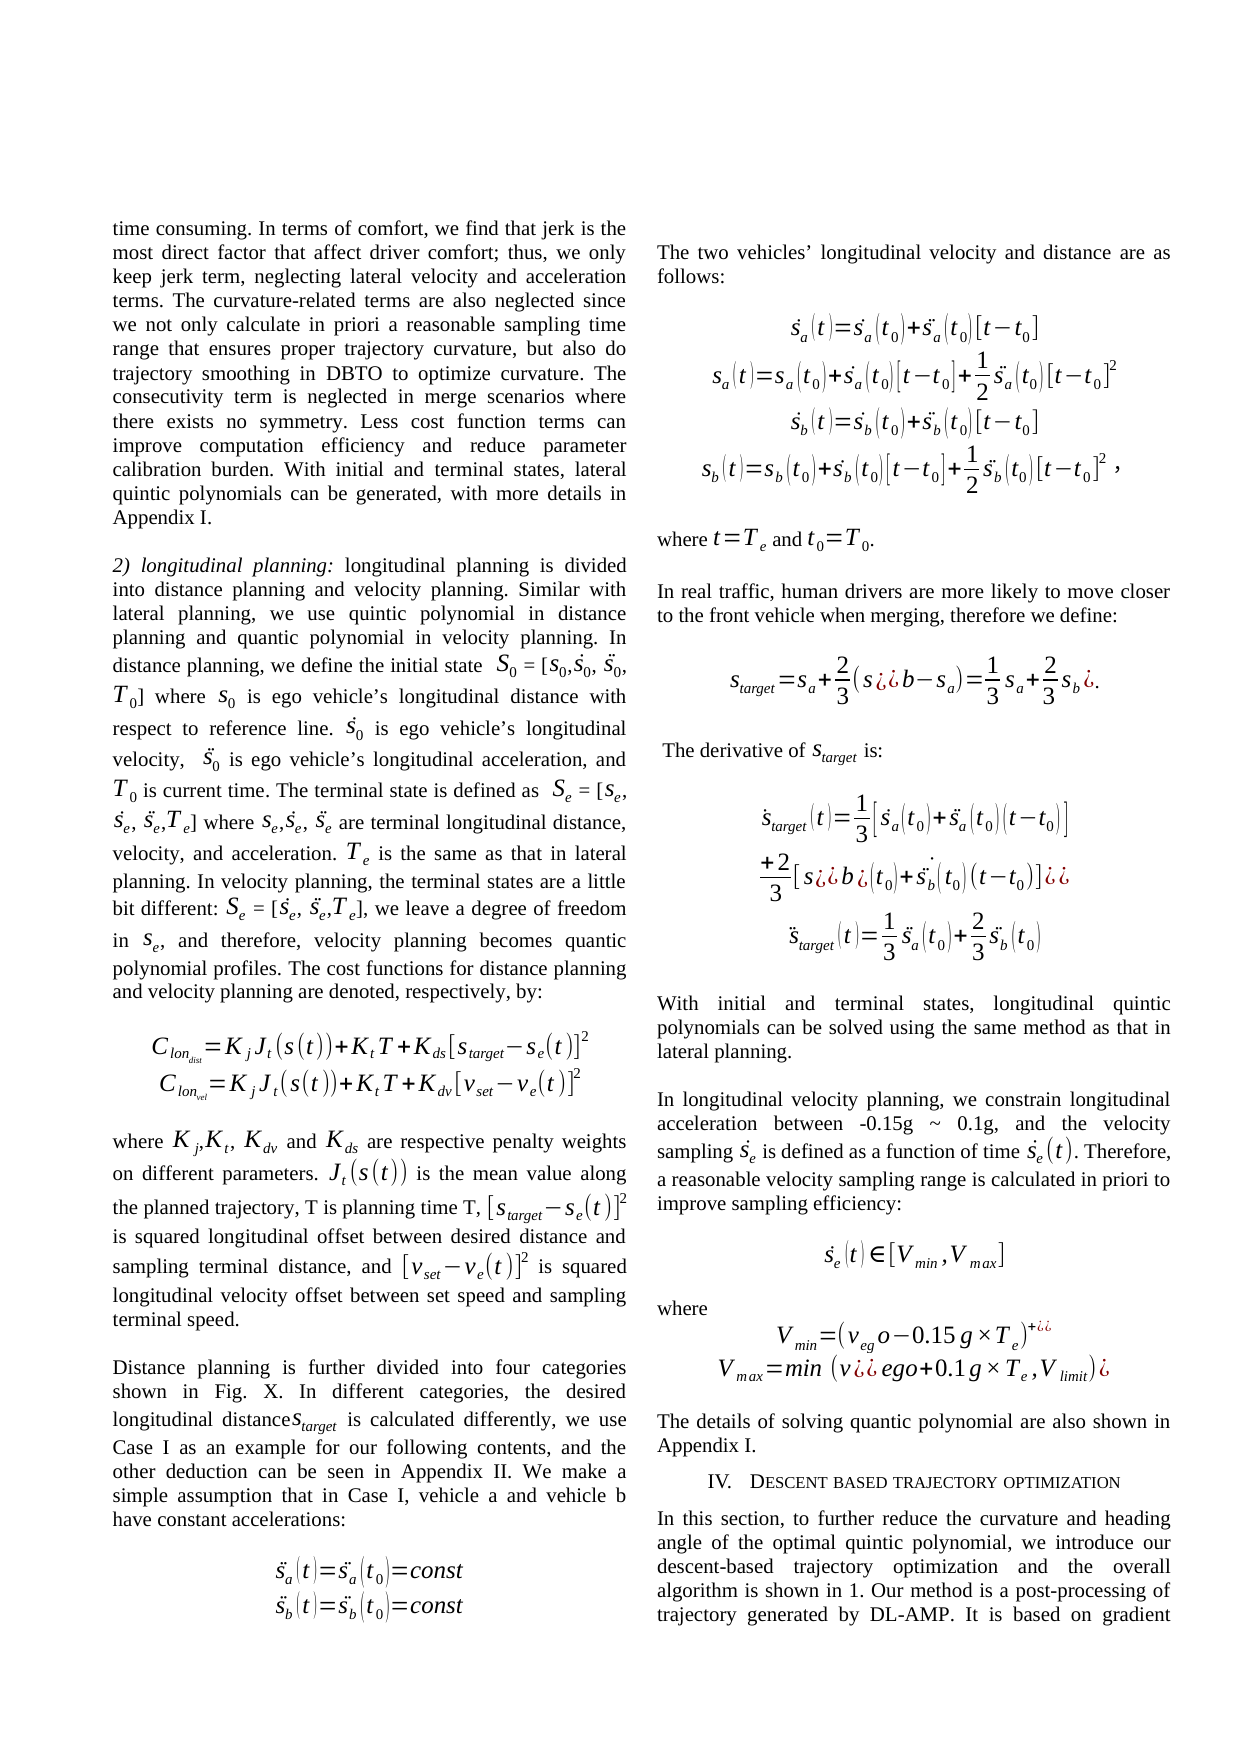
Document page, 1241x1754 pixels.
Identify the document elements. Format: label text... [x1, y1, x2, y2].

text Distance planning is further divided into four categories shown in Fig. X. In different categories, the desired longitudinal distance is calculated differently, we use Case I as an example for our following contents, and the other deduction can be seen in Appendix II. We make a simple assumption that in Case I, vehicle a and vehicle b have constant accelerations: [112, 1355, 627, 1531]
text The two vehicles’ longitudinal velocity and distance are as follows: [657, 240, 1171, 288]
text The derivative of is: [657, 734, 1171, 766]
text The details of solving quantic polynomial are also shown in Appendix I. [657, 1409, 1171, 1457]
text . [657, 651, 1171, 710]
text 2) longitudinal planning: longitudinal planning is divided into distance planning and velocity planning. Similar with lateral planning, we use quintic polynomial in distance planning and quantic polynomial in velocity planning. In distance planning, we define the initial state = [,, ,] where is ego vehicle’s longitudinal distance with respect to reference line. is ego vehicle’s longitudinal velocity, is ego vehicle’s longitudinal acceleration, and is current time. The terminal state is defined as = [,, ,] where ,, are terminal longitudinal distance, velocity, and acceleration. is the same as that in lateral planning. In velocity planning, the terminal states are a little bit different: = [, ,], we leave a degree of freedom in , and therefore, velocity planning becomes quantic polynomial profiles. The cost functions for distance planning and velocity planning are denoted, respectively, by: [112, 553, 627, 1003]
text where ,, and are respective penalty weights on different parameters. is the mean value along the planned trajectory, T is planning time T, is squared longitudinal offset between desired distance and sampling terminal distance, and is squared longitudinal velocity offset between set speed and sampling terminal speed. [112, 1126, 627, 1331]
text where [657, 1296, 1171, 1320]
text In real traffic, human drivers are more likely to move closer to the front vehicle when merging, therefore we define: [657, 579, 1171, 627]
text where and . [657, 524, 1171, 555]
text ， [657, 441, 1171, 499]
text With initial and terminal states, longitudinal quintic polynomials can be solved using the same method as that in lateral planning. [657, 991, 1171, 1063]
text In longitudinal velocity planning, we constrain longitudinal acceleration between -0.15g ~ 0.1g, and the velocity sampling is defined as a function of time . Therefore, a reasonable velocity sampling range is calculated in priori to improve sampling efficiency: [657, 1087, 1171, 1215]
subtitle Descent based trajectory optimization [657, 1469, 1171, 1493]
